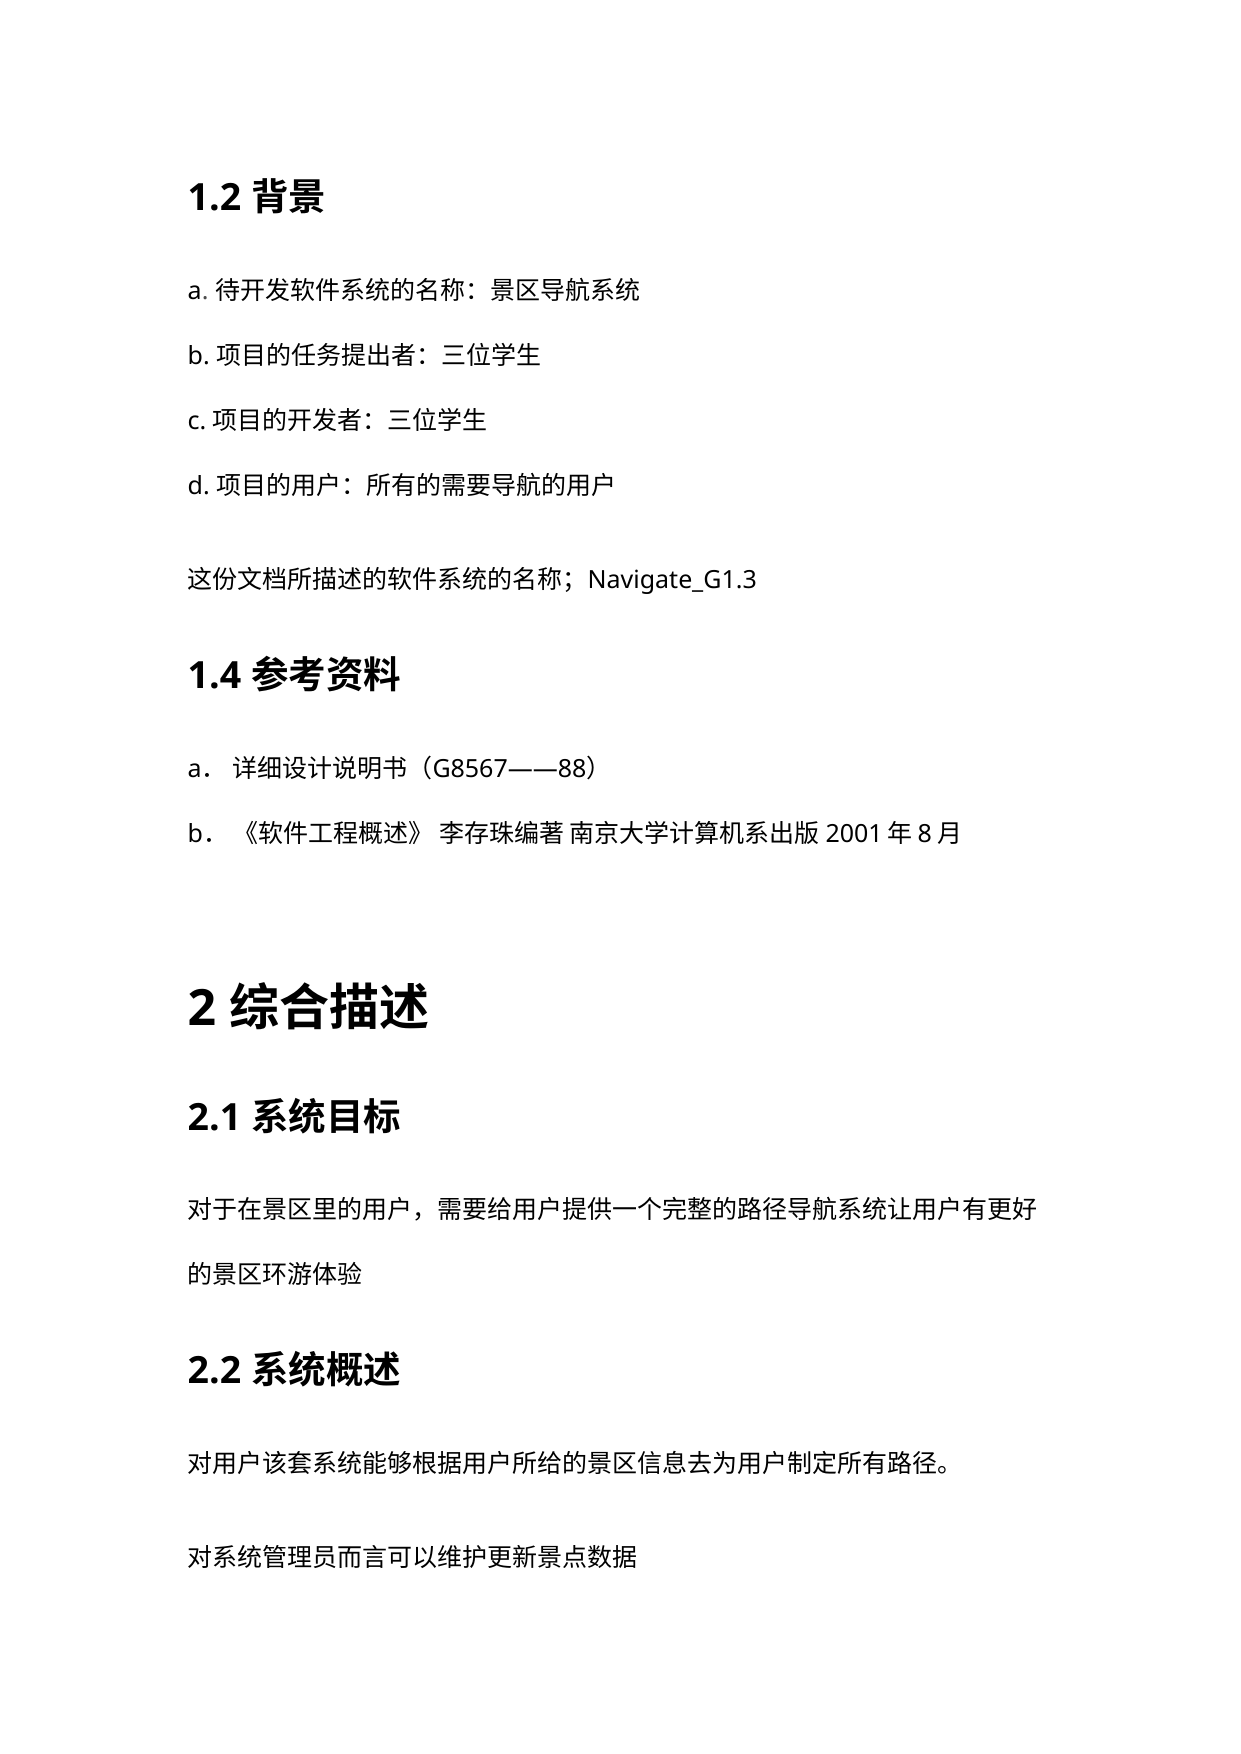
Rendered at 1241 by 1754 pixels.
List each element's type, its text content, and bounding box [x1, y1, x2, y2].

text 这份文档所描述的软件系统的名称；Navigate_G1.3 [187, 545, 1053, 610]
subtitle 2.1 系统目标 [187, 1081, 1053, 1146]
text a． 详细设计说明书（G8567——88） b． 《软件工程概述》 李存珠编著 南京大学计算机系出版 2001年8月 [187, 734, 1053, 864]
text a. 待开发软件系统的名称：景区导航系统 b. 项目的任务提出者：三位学生 c. 项目的开发者：三位学生 d. 项目的用户：所有的需要导航的用户 [187, 256, 1053, 516]
subtitle 1.4 参考资料 [187, 639, 1053, 704]
subtitle 2.2 系统概述 [187, 1334, 1053, 1399]
text 对系统管理员而言可以维护更新景点数据 [187, 1523, 1053, 1588]
text 对于在景区里的用户，需要给用户提供一个完整的路径导航系统让用户有更好的景区环游体验 [187, 1175, 1053, 1305]
subtitle 1.2 背景 [187, 162, 1053, 227]
subtitle 2 综合描述 [187, 954, 1053, 1052]
text 对用户该套系统能够根据用户所给的景区信息去为用户制定所有路径。 [187, 1429, 1053, 1494]
